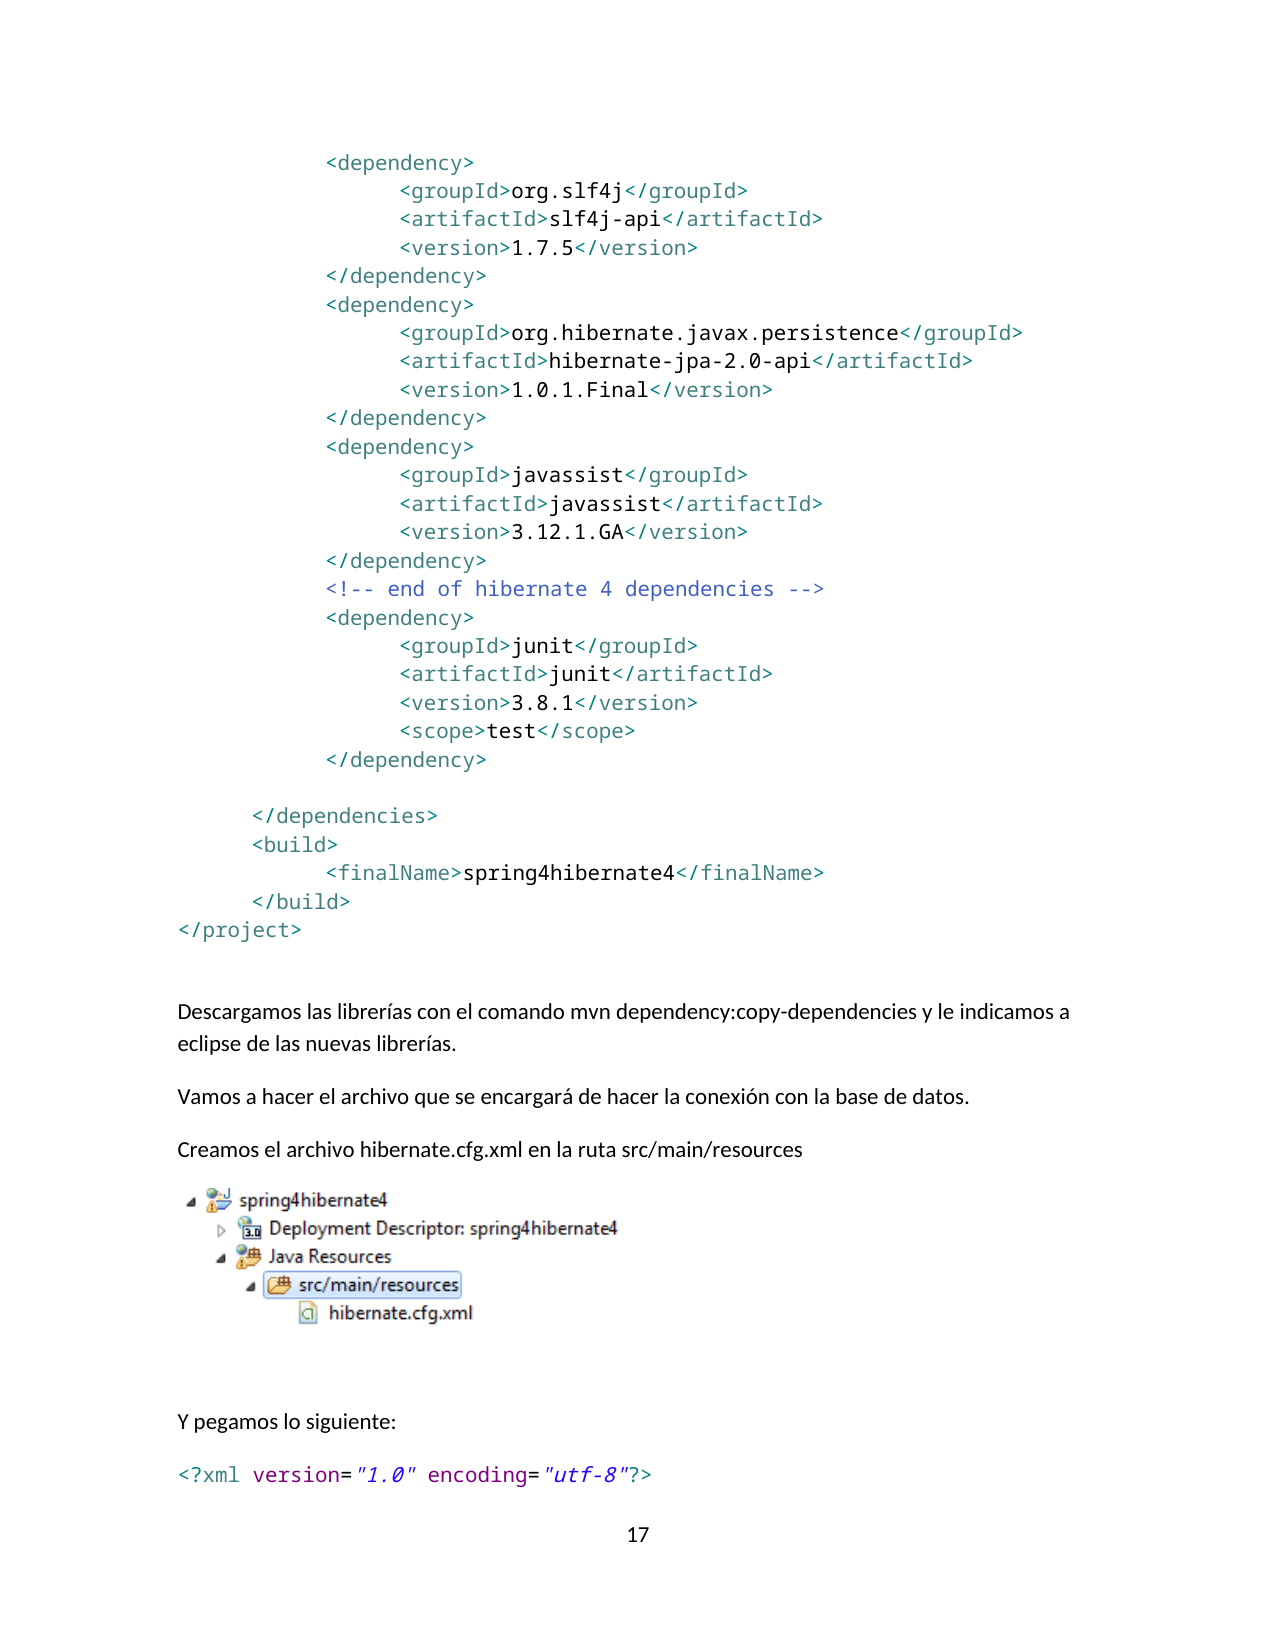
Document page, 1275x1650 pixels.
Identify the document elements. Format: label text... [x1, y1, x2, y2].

text <build> [177, 830, 1098, 858]
text <version>1.0.1.Final</version> [177, 375, 1098, 403]
text <artifactId>junit</artifactId> [177, 659, 1098, 688]
text <dependency> [177, 148, 1098, 176]
text </dependency> [177, 403, 1098, 432]
text <artifactId>slf4j-api</artifactId> [177, 204, 1098, 233]
text </dependency> [177, 745, 1098, 773]
text <groupId>junit</groupId> [177, 631, 1098, 659]
text Descargamos las librerías con el comando mvn dependency:copy-dependencies y le indicamos a eclipse de las nuevas librerías. [177, 997, 1098, 1057]
text </dependencies> [177, 802, 1098, 830]
text <scope>test</scope> [177, 716, 1098, 745]
text <dependency> [177, 432, 1098, 460]
text <groupId>javassist</groupId> [177, 460, 1098, 489]
text <version>1.7.5</version> [177, 233, 1098, 261]
picture [177, 1188, 624, 1329]
text <finalName>spring4hibernate4</finalName> [177, 858, 1098, 887]
text <groupId>org.hibernate.javax.persistence</groupId> [177, 318, 1098, 347]
text <version>3.12.1.GA</version> [177, 517, 1098, 546]
text Y pegamos lo siguiente: [177, 1407, 1098, 1435]
text <dependency> [177, 603, 1098, 631]
text Creamos el archivo hibernate.cfg.xml en la ruta src/main/resources [177, 1135, 1098, 1163]
text <artifactId>javassist</artifactId> [177, 489, 1098, 517]
text <!-- end of hibernate 4 dependencies --> [177, 574, 1098, 603]
text <dependency> [177, 290, 1098, 318]
text <artifactId>hibernate-jpa-2.0-api</artifactId> [177, 347, 1098, 375]
text </project> [177, 915, 1098, 944]
text <?xml version="1.0" encoding="utf-8"?> [177, 1460, 1098, 1488]
text <version>3.8.1</version> [177, 688, 1098, 716]
text </build> [177, 887, 1098, 915]
text <groupId>org.slf4j</groupId> [177, 176, 1098, 204]
text Vamos a hacer el archivo que se encargará de hacer la conexión con la base de datos. [177, 1082, 1098, 1110]
text </dependency> [177, 546, 1098, 574]
text </dependency> [177, 261, 1098, 290]
